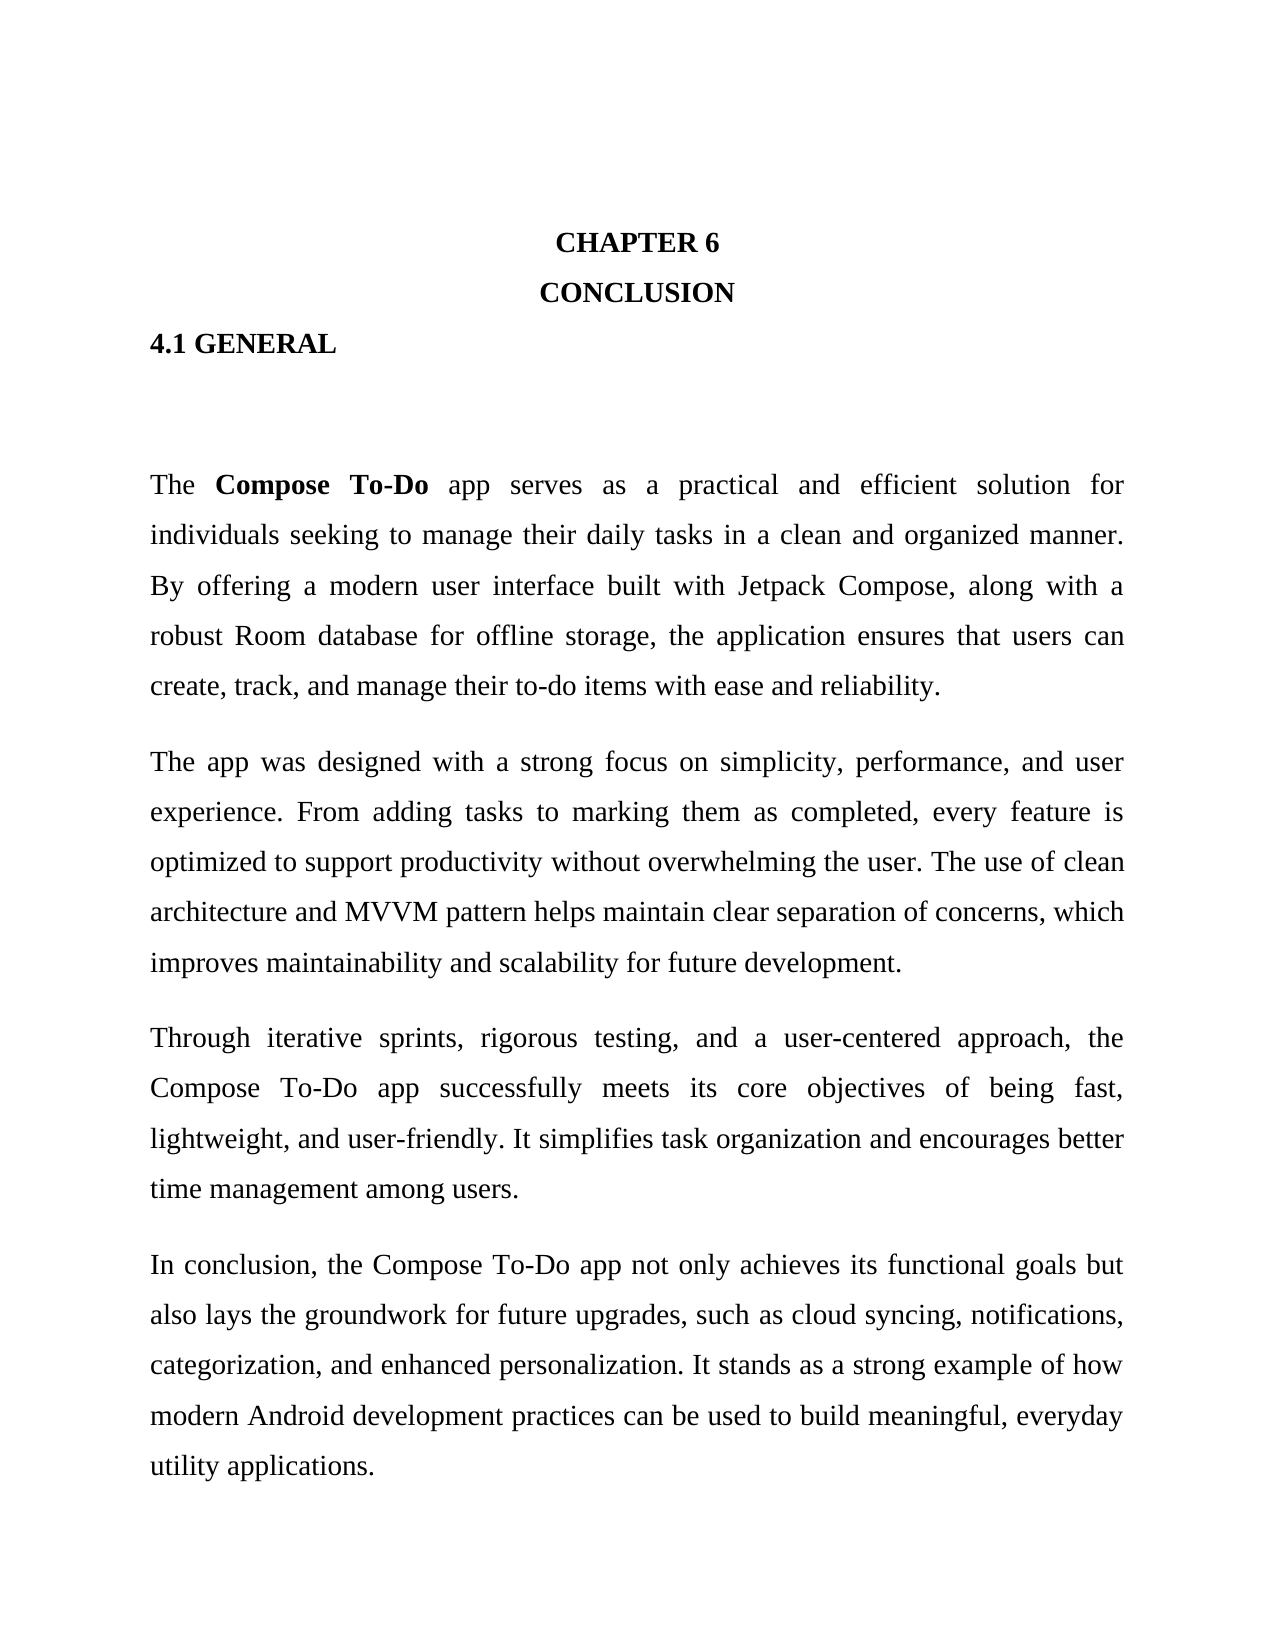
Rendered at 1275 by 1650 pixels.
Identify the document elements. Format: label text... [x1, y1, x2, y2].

subtitle GENERAL [150, 326, 338, 359]
text Through iterative sprints, rigorous testing, and a user-centered approach, the Compose To-Do app successfully meets its core objectives of being fast, lightweight, and user-friendly. It simplifies task organization and encourages better time management among users. [150, 1020, 1124, 1205]
text In conclusion, the Compose To-Do app not only achieves its functional goals but also lays the groundwork for future upgrades, such as cloud syncing, notifications, categorization, and enhanced personalization. It stands as a strong example of how modern Android development practices can be used to build meaningful, everyday utility applications. [150, 1247, 1124, 1482]
text The app was designed with a strong focus on simplicity, performance, and user experience. From adding tasks to marking them as completed, every feature is optimized to support productivity without overwhelming the user. The use of clean architecture and MVVM pattern helps maintain clear separation of concerns, which improves maintainability and scalability for future development. [150, 744, 1125, 978]
text CHAPTER 6 CONCLUSION [539, 225, 736, 308]
text The Compose To-Do app serves as a practical and efficient solution for individuals seeking to manage their daily tasks in a clean and organized manner. By offering a modern user interface built with Jetpack Compose, along with a robust Room database for offline storage, the application ensures that users can create, track, and manage their to-do items with ease and reliability. [150, 467, 1124, 702]
